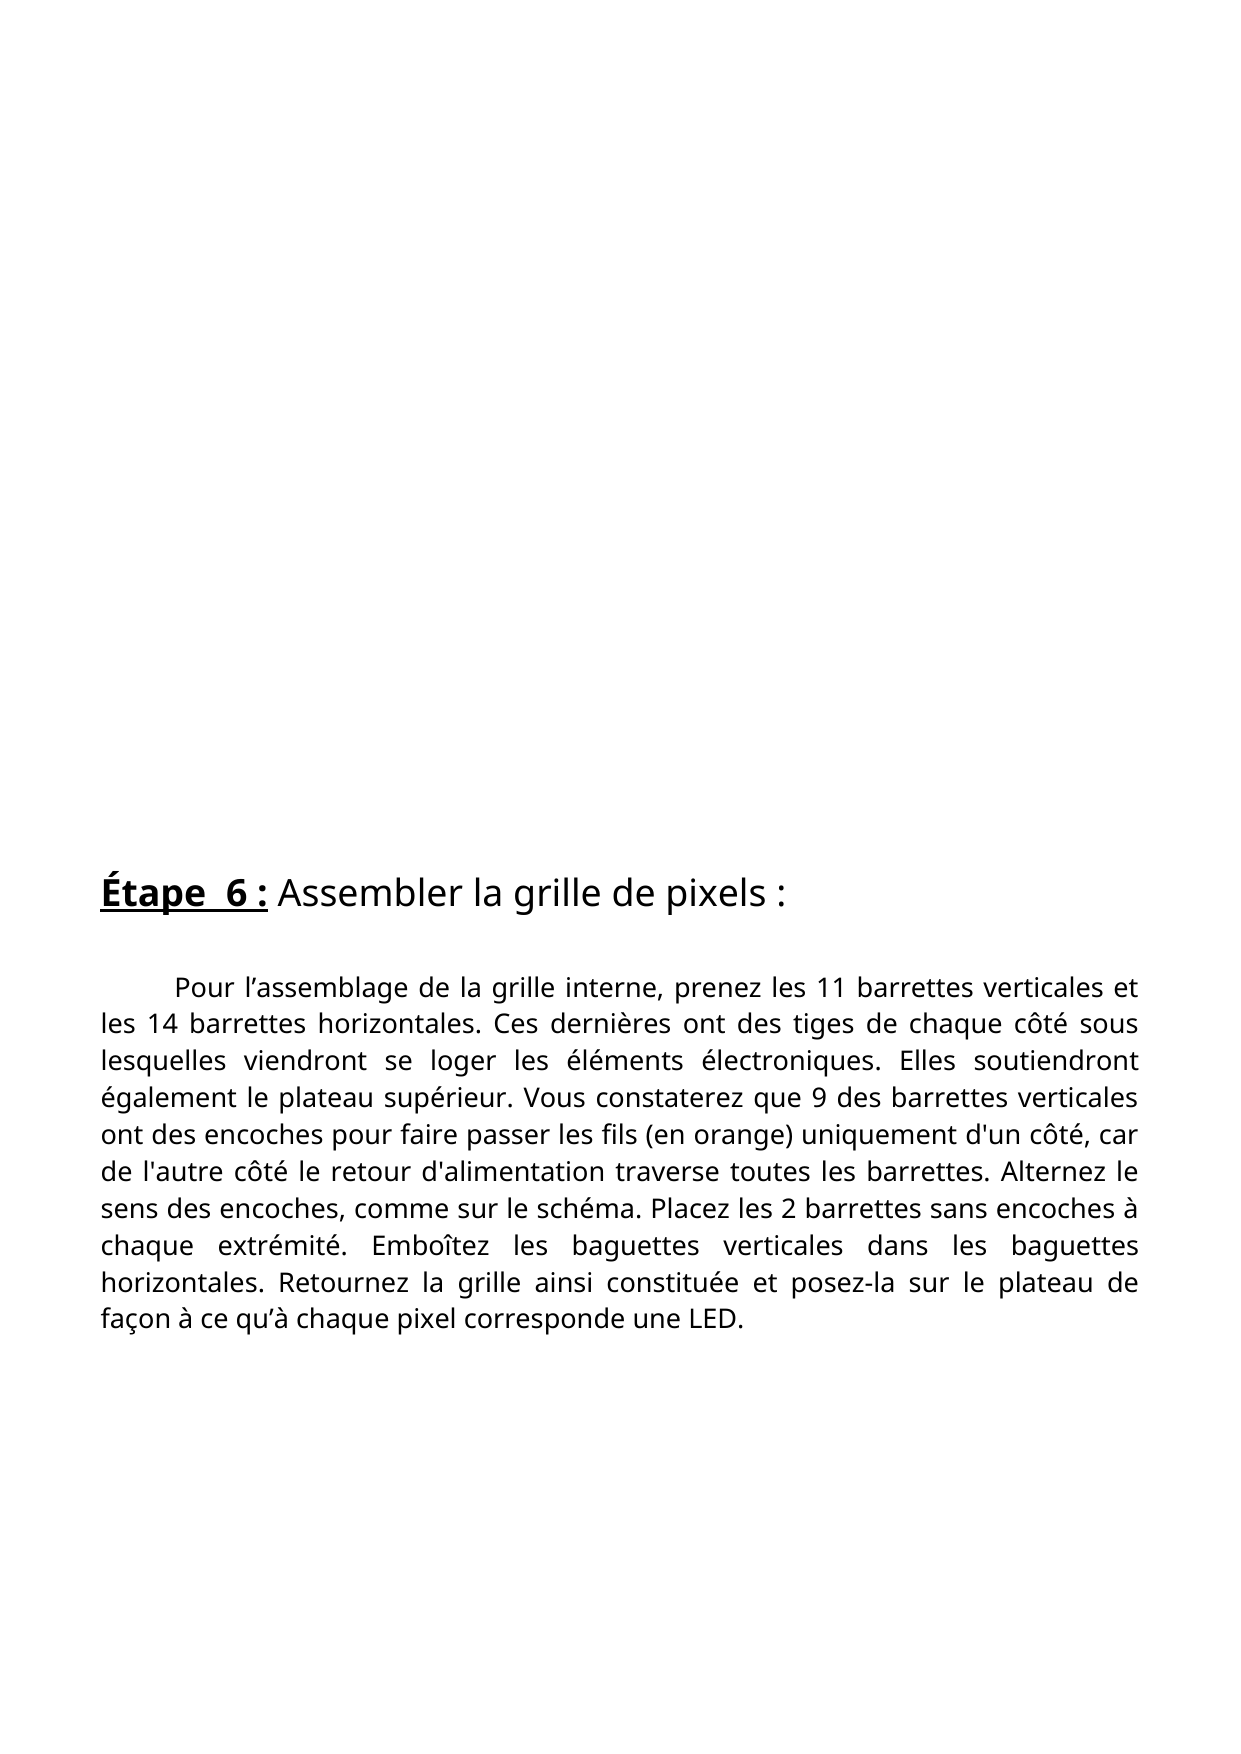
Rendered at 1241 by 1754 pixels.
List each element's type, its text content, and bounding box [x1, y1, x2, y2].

text Pour l’assemblage de la grille interne, prenez les 11 barrettes verticales et les 14 barrettes horizontales. Ces dernières ont des tiges de chaque côté sous lesquelles viendront se loger les éléments électroniques. Elles soutiendront également le plateau supérieur. Vous constaterez que 9 des barrettes verticales ont des encoches pour faire passer les fils (en orange) uniquement d'un côté, car de l'autre côté le retour d'alimentation traverse toutes les barrettes. Alternez le sens des encoches, comme sur le schéma. Placez les 2 barrettes sans encoches à chaque extrémité. Emboîtez les baguettes verticales dans les baguettes horizontales. Retournez la grille ainsi constituée et posez-la sur le plateau de façon à ce qu’à chaque pixel corresponde une LED. [100, 968, 1140, 1337]
text Étape 6 : Assembler la grille de pixels : [100, 866, 1140, 917]
